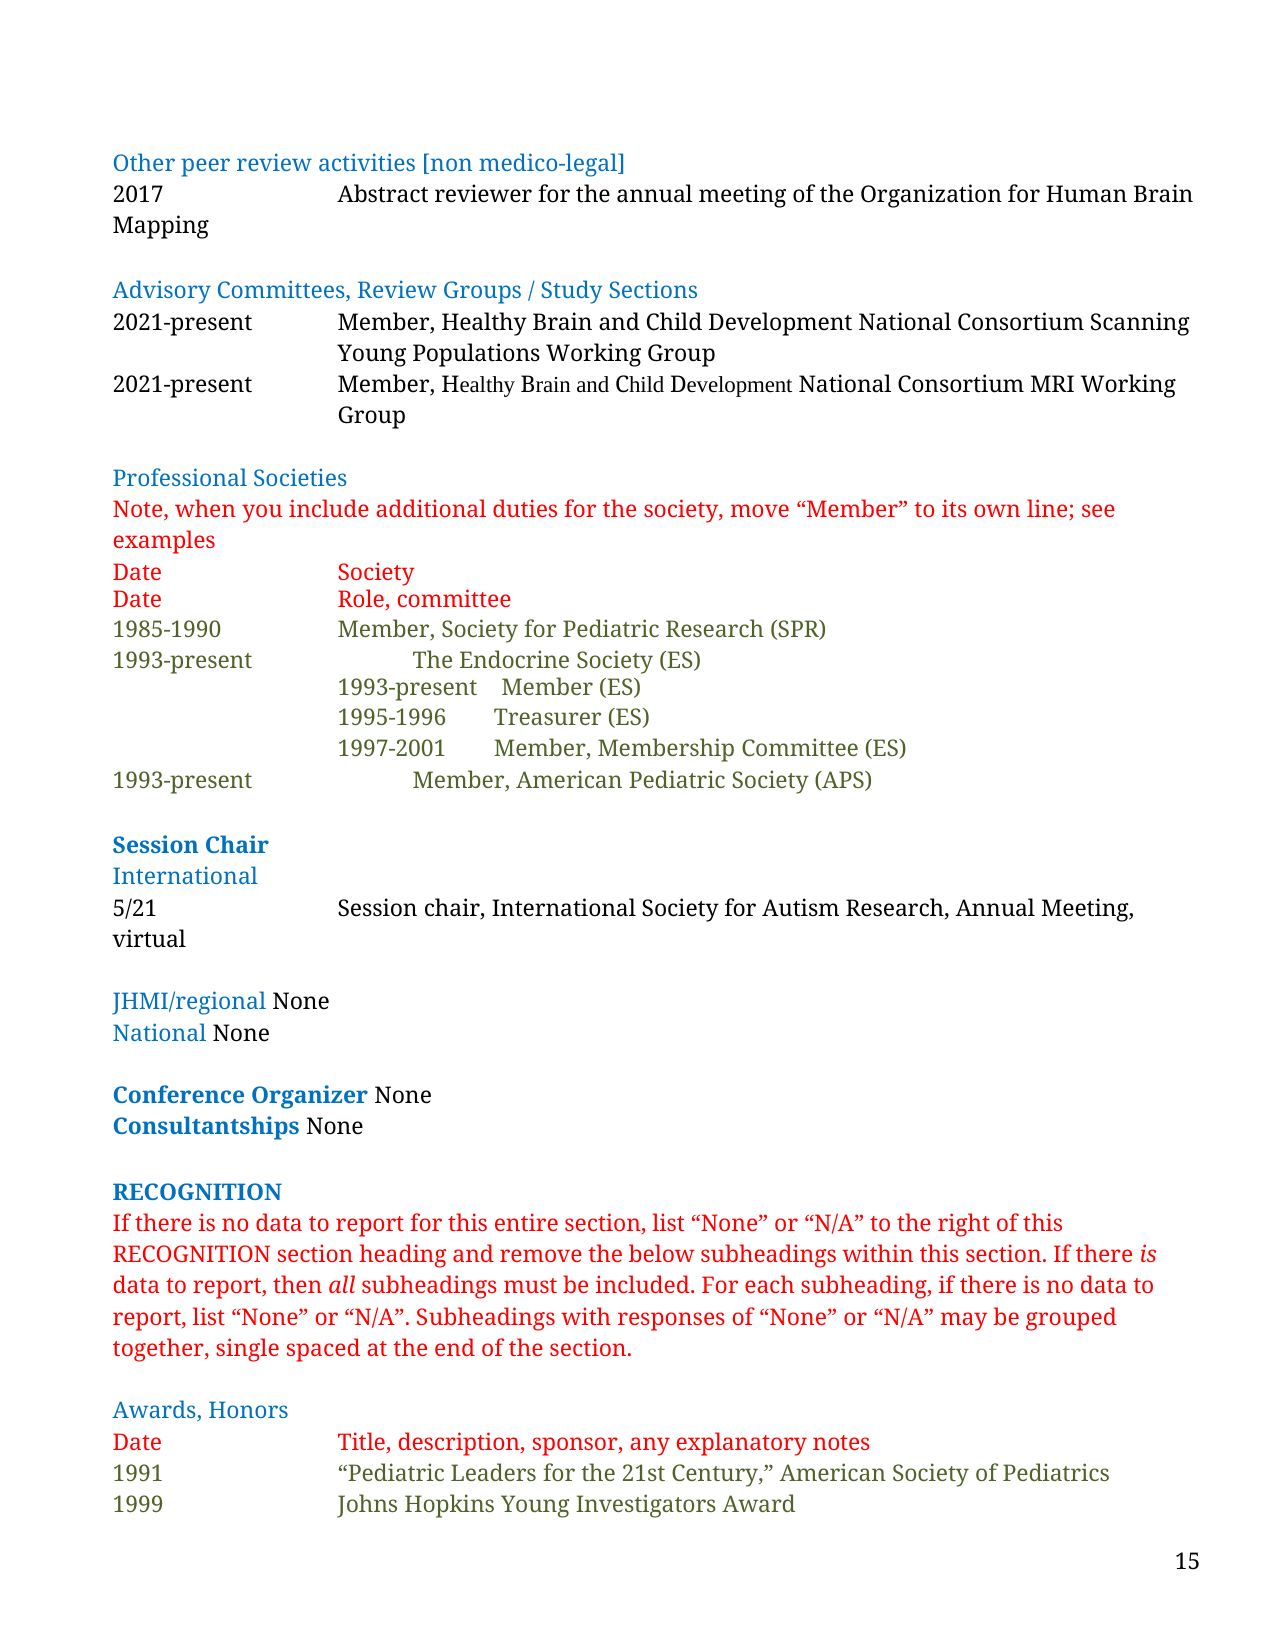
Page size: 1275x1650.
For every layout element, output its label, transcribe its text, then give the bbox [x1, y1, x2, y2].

text 1999 Johns Hopkins Young Investigators Award [112, 1488, 1200, 1519]
text Date Society [112, 556, 1200, 587]
text Professional Societies [112, 462, 1200, 493]
text 1993-present Member, American Pediatric Society (APS) [112, 764, 1200, 795]
text 1993-present The Endocrine Society (ES) [112, 644, 1200, 675]
text 1993-present Member (ES) [112, 675, 1200, 701]
text Other peer review activities [non medico-legal] [112, 147, 1200, 178]
text Consultantships None [112, 1110, 1200, 1142]
text Date Title, description, sponsor, any explanatory notes [112, 1426, 1200, 1457]
text Date Role, committee [112, 587, 1200, 613]
text Note, when you include additional duties for the society, move “Member” to its own line; see examples [112, 493, 1200, 556]
text JHMI/regional None [112, 985, 1200, 1017]
text 1985-1990 Member, Society for Pediatric Research (SPR) [112, 613, 1200, 644]
text Session Chair [112, 829, 1200, 860]
text 2021-present Member, Healthy Brain and Child Development National Consortium MRI Working Group [112, 368, 1200, 431]
text 1997-2001 Member, Membership Committee (ES) [112, 732, 1200, 763]
text 2021-present Member, Healthy Brain and Child Development National Consortium Scanning Young Populations Working Group [112, 306, 1200, 368]
text National None [112, 1017, 1200, 1048]
text Awards, Honors [112, 1394, 1200, 1426]
text 5/21 Session chair, International Society for Autism Research, Annual Meeting, virtual [112, 892, 1200, 954]
text 1991 “Pediatric Leaders for the 21st Century,” American Society of Pediatrics [112, 1457, 1200, 1488]
text Advisory Committees, Review Groups / Study Sections [112, 274, 1200, 306]
text 1995-1996 Treasurer (ES) [112, 701, 1200, 732]
text International [112, 860, 1200, 892]
text 2017 Abstract reviewer for the annual meeting of the Organization for Human Brain Mapping [112, 178, 1200, 240]
text If there is no data to report for this entire section, list “None” or “N/A” to the right of this RECOGNITION section heading and remove the below subheadings within this section. If there is data to report, then all subheadings must be included. For each subheading, if there is no data to report, list “None” or “N/A”. Subheadings with responses of “None” or “N/A” may be grouped together, single spaced at the end of the section. [112, 1207, 1200, 1363]
text RECOGNITION [112, 1176, 1200, 1207]
text Conference Organizer None [112, 1079, 1200, 1110]
